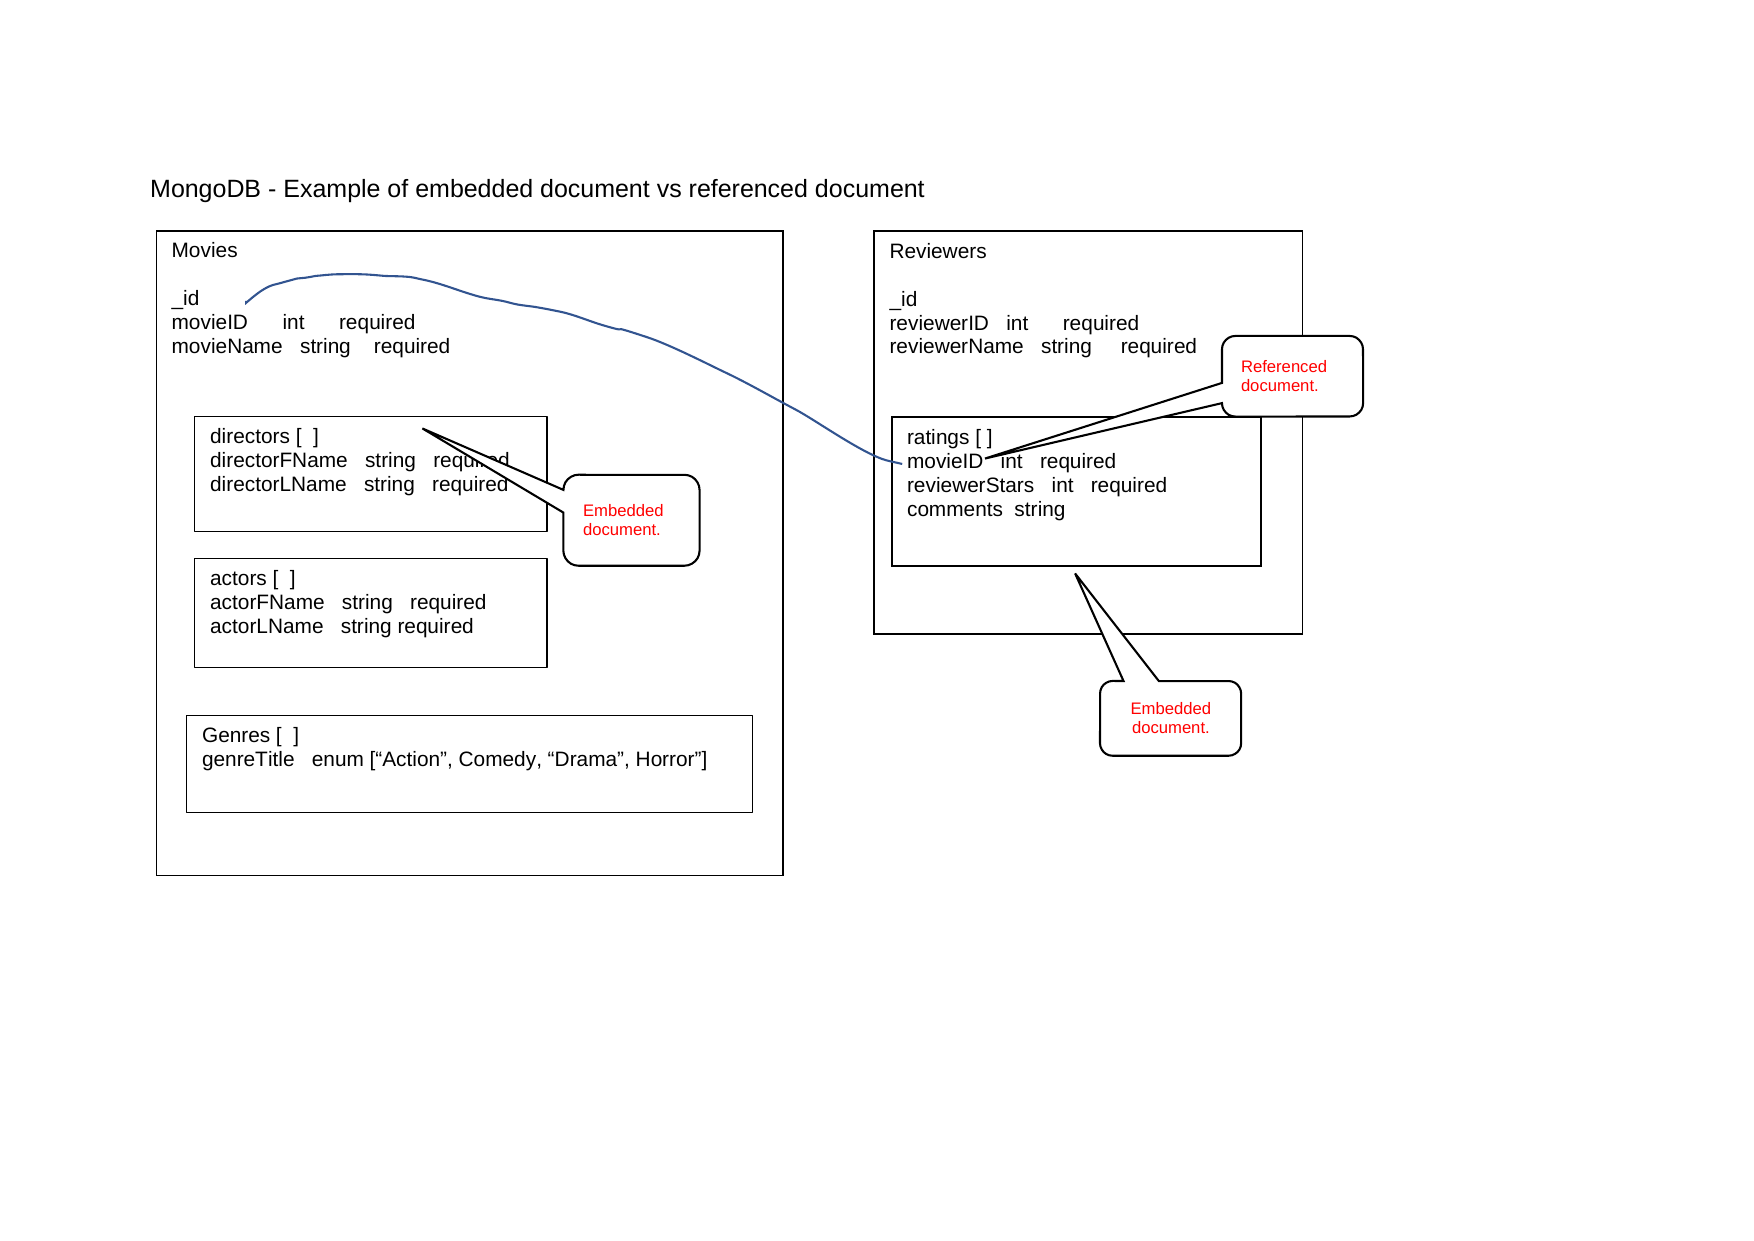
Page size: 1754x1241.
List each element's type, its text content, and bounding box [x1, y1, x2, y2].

text MongoDB - Example of embedded document vs referenced document [150, 174, 1604, 203]
